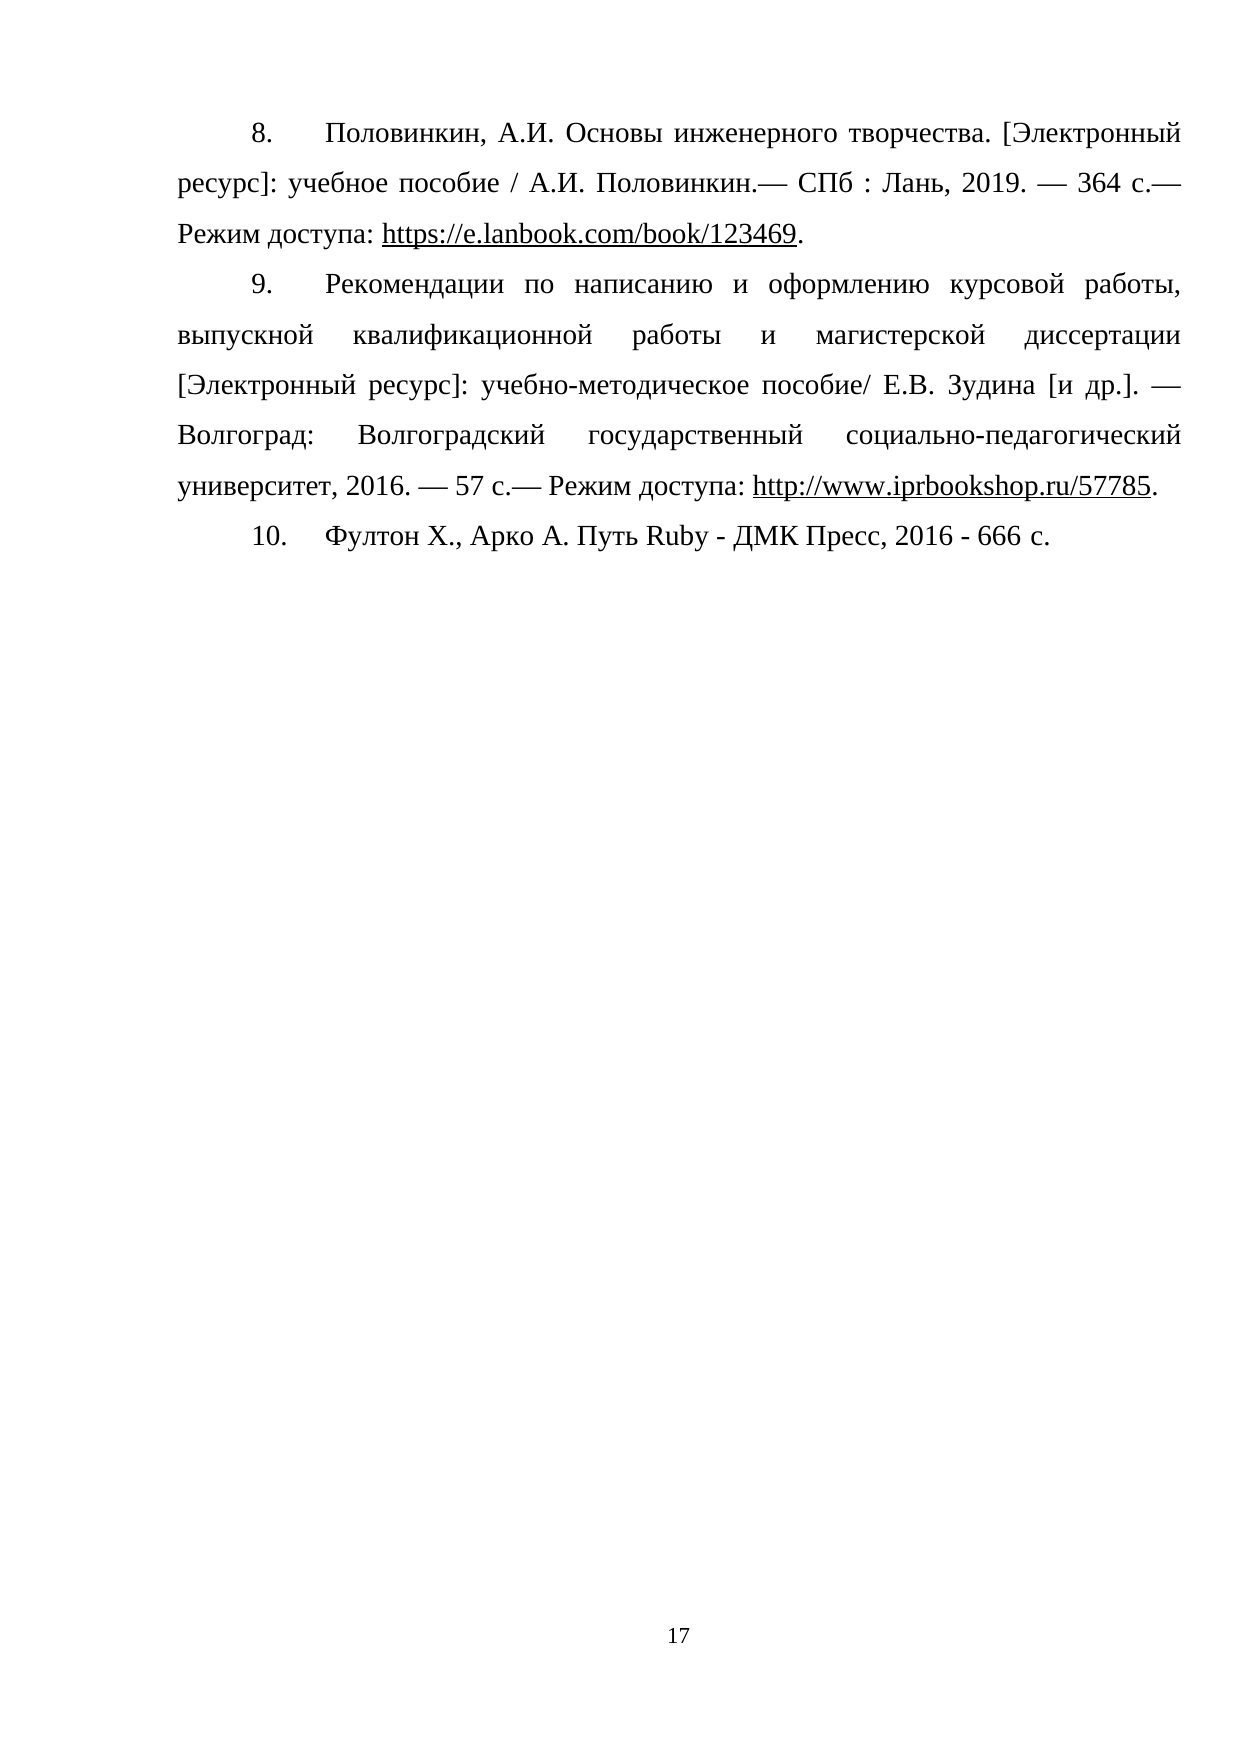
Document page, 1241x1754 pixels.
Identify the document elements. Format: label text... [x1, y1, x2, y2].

list Половинкин, А.И. Основы инженерного творчества. [Электронный ресурс]: учебное пособие / А.И. Половинкин.— СПб : Лань, 2019. — 364 с.— Режим доступа: https://e.lanbook.com/book/123469. [177, 115, 1182, 249]
list Рекомендации по написанию и оформлению курсовой работы, выпускной квалификационной работы и магистерской диссертации [Электронный ресурс]: учебно-методическое пособие/ Е.В. Зудина [и др.]. — Волгоград: Волгоградский государственный социально-педагогический университет, 2016. — 57 c.— Режим доступа: http://www.iprbookshop.ru/57785. [177, 266, 1182, 501]
list Фултон Х., Арко А. Путь Ruby - ДМК Пресс, 2016 - 666 с. [251, 518, 1207, 552]
